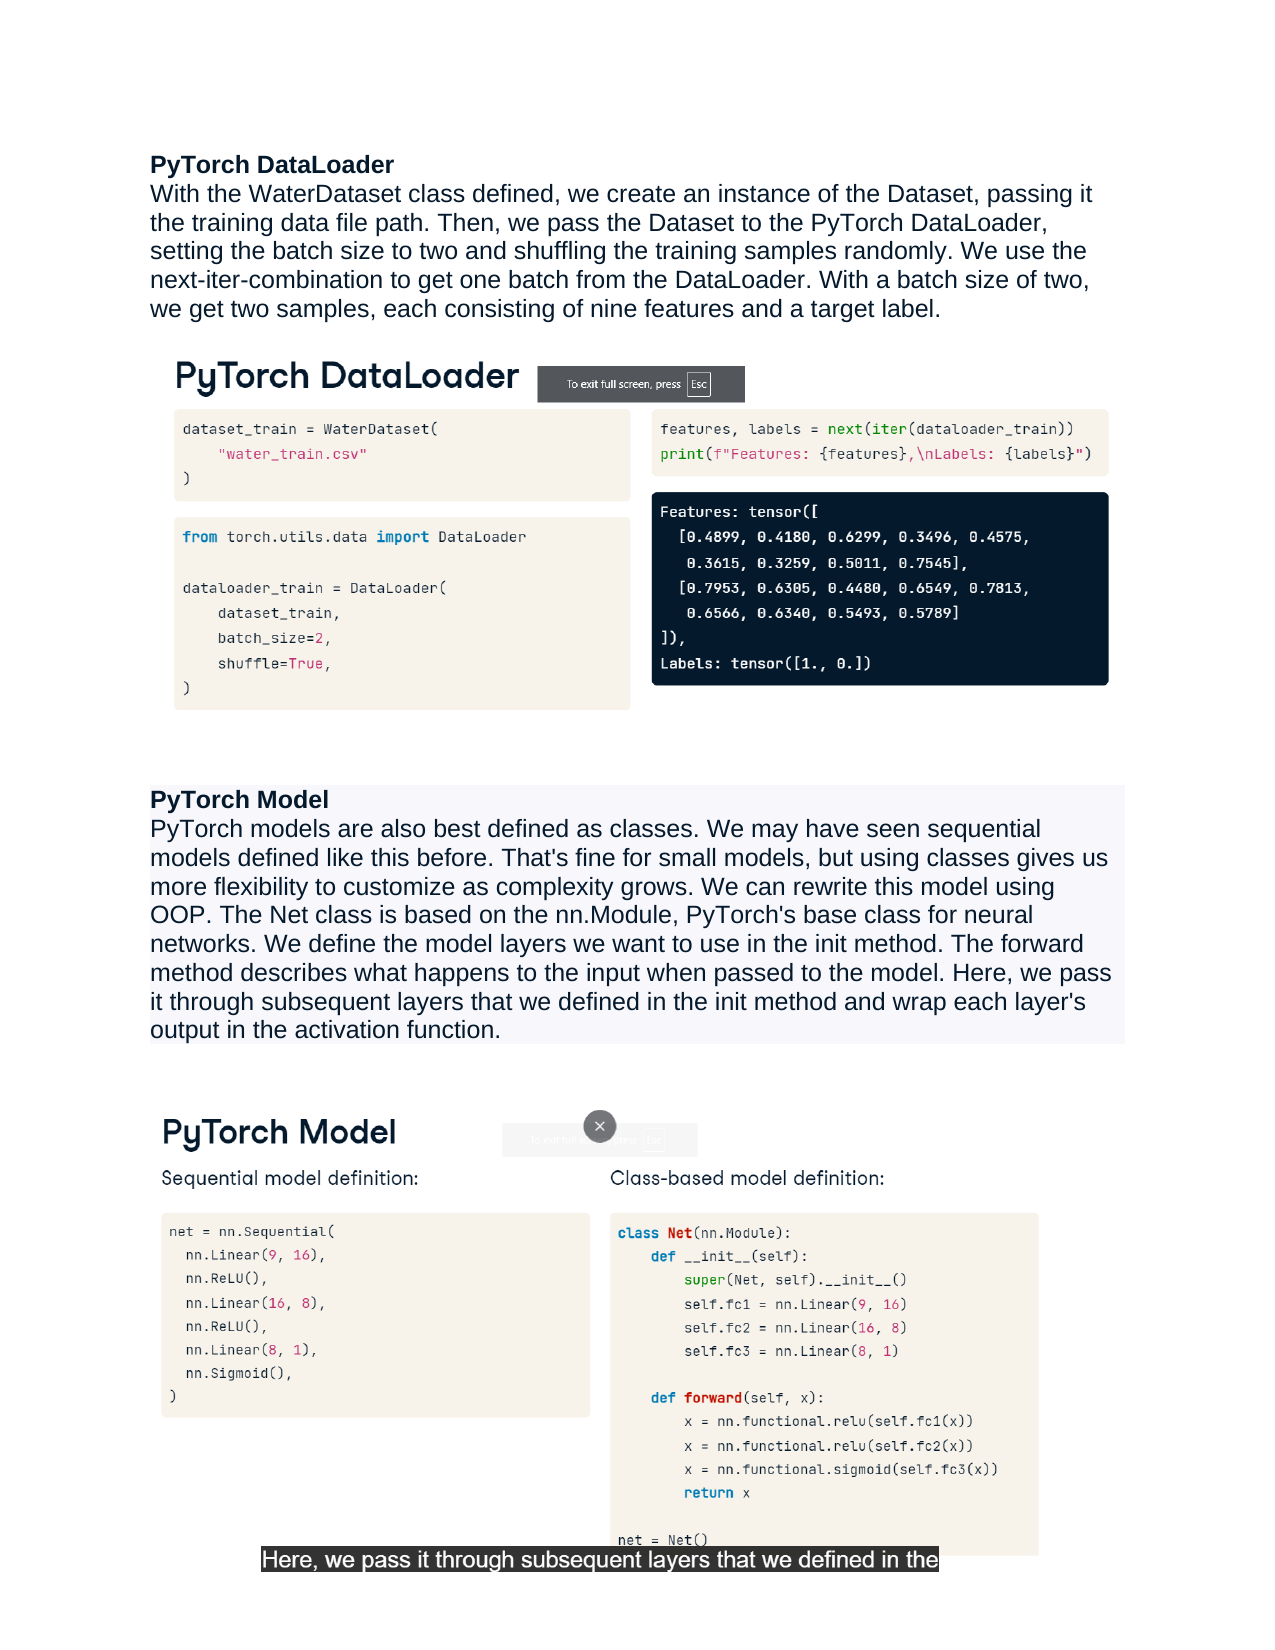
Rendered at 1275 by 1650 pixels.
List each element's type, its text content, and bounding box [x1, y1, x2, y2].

text PyTorch Model [150, 785, 1125, 814]
picture [150, 335, 1125, 773]
text PyTorch DataLoader [150, 150, 1125, 179]
text With the WaterDataset class defined, we create an instance of the Dataset, passing it the training data file path. Then, we pass the Dataset to the PyTorch DataLoader, setting the batch size to two and shuffling the training samples randomly. We use the next-iter-combination to get one batch from the DataLoader. With a batch size of two, we get two samples, each consisting of nine features and a target label. [150, 179, 1125, 322]
picture [150, 1093, 1058, 1572]
text PyTorch models are also best defined as classes. We may have seen sequential models defined like this before. That's fine for small models, but using classes gives us more flexibility to customize as complexity grows. We can rewrite this model using OOP. The Net class is based on the nn.Module, PyTorch's base class for neural networks. We define the model layers we want to use in the init method. The forward method describes what happens to the input when passed to the model. Here, we pass it through subsequent layers that we defined in the init method and wrap each layer's output in the activation function. [150, 814, 1125, 1044]
